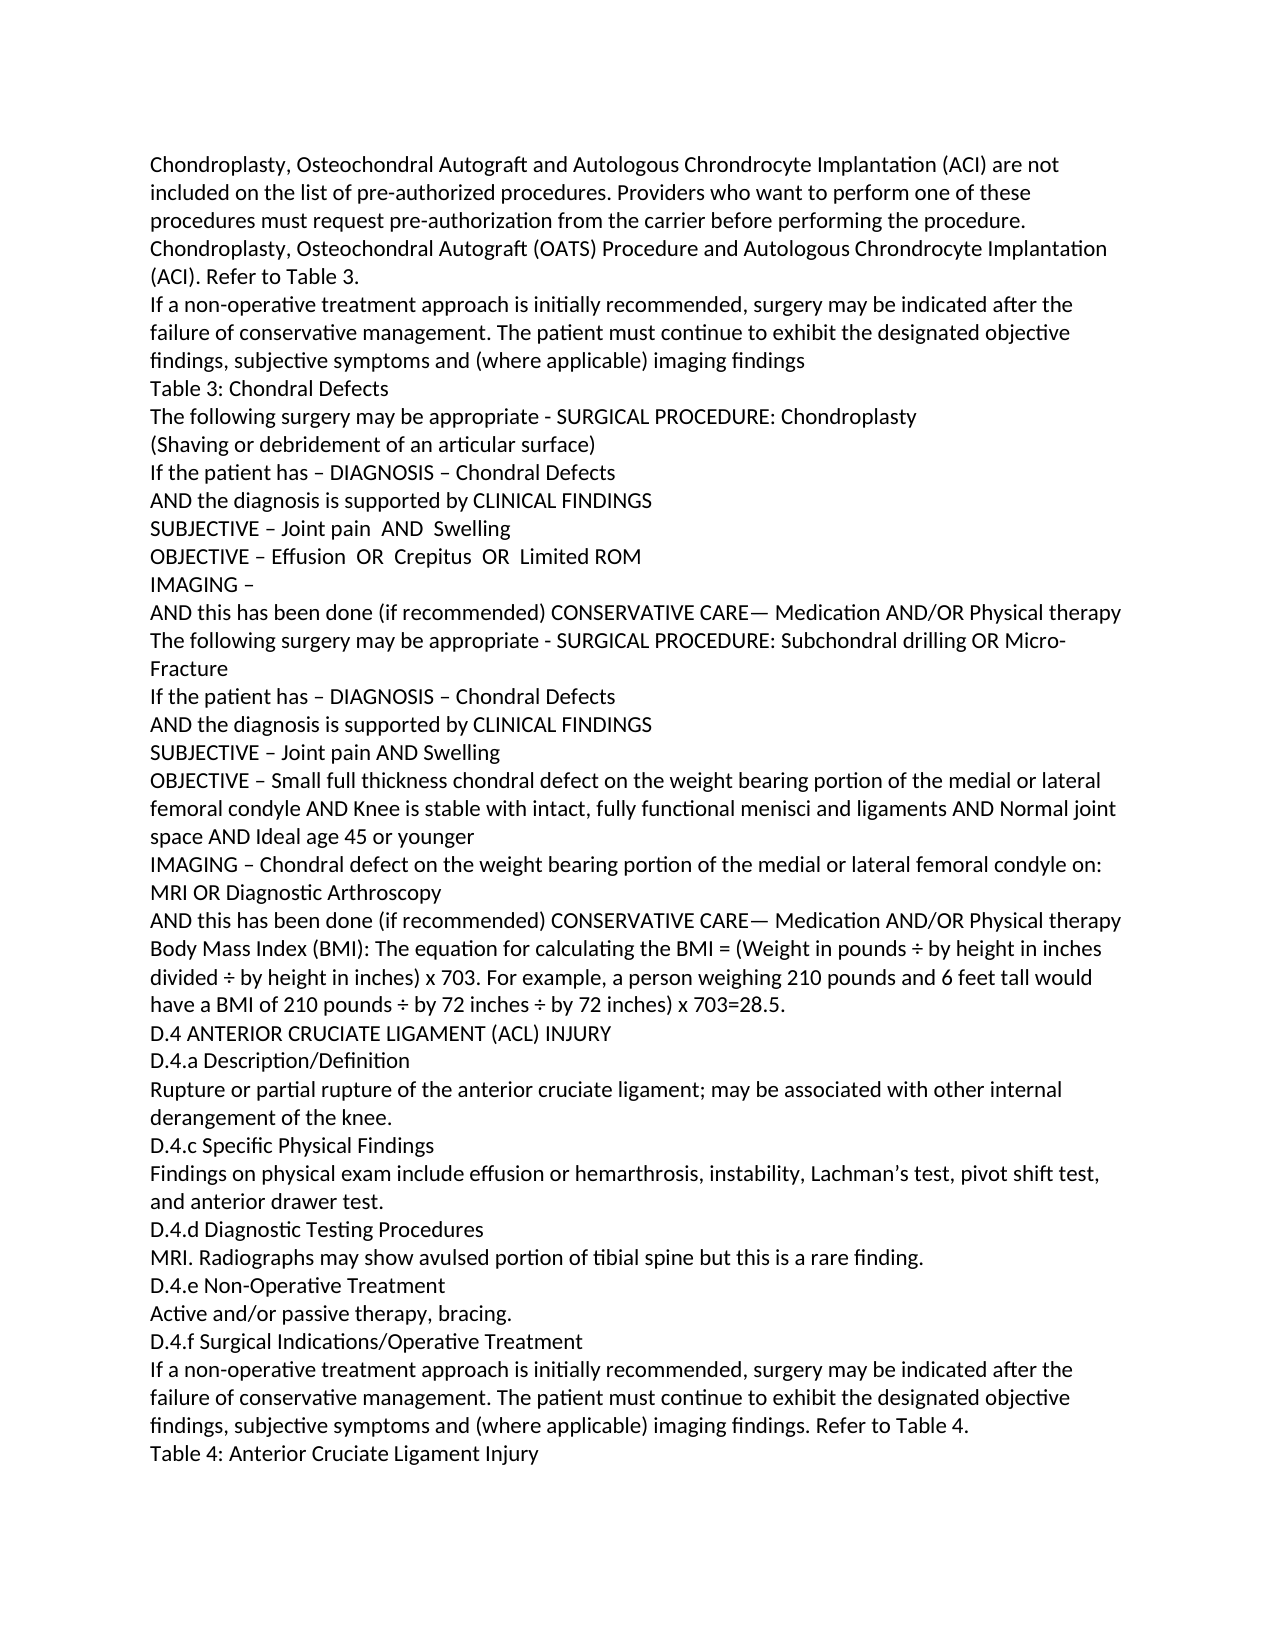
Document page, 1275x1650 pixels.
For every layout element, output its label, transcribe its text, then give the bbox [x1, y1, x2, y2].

text If the patient has – DIAGNOSIS – Chondral Defects [150, 458, 1125, 486]
text The following surgery may be appropriate - SURGICAL PROCEDURE: Chondroplasty [150, 402, 1125, 430]
text IMAGING – [150, 570, 1125, 598]
text SUBJECTIVE – Joint pain AND Swelling [150, 514, 1125, 542]
text If a non-operative treatment approach is initially recommended, surgery may be indicated after the failure of conservative management. The patient must continue to exhibit the designated objective findings, subjective symptoms and (where applicable) imaging findings. Refer to Table 4. [150, 1355, 1125, 1439]
text Body Mass Index (BMI): The equation for calculating the BMI = (Weight in pounds ÷ by height in inches divided ÷ by height in inches) x 703. For example, a person weighing 210 pounds and 6 feet tall would have a BMI of 210 pounds ÷ by 72 inches ÷ by 72 inches) x 703=28.5. [150, 934, 1125, 1019]
text If a non-operative treatment approach is initially recommended, surgery may be indicated after the failure of conservative management. The patient must continue to exhibit the designated objective findings, subjective symptoms and (where applicable) imaging findings [150, 290, 1125, 374]
text Chondroplasty, Osteochondral Autograft (OATS) Procedure and Autologous Chrondrocyte Implantation (ACI). Refer to Table 3. [150, 234, 1125, 290]
text IMAGING – Chondral defect on the weight bearing portion of the medial or lateral femoral condyle on: [150, 851, 1125, 878]
text MRI OR Diagnostic Arthroscopy [150, 878, 1125, 907]
text AND the diagnosis is supported by CLINICAL FINDINGS [150, 486, 1125, 514]
text OBJECTIVE – Effusion OR Crepitus OR Limited ROM [150, 542, 1125, 570]
text (Shaving or debridement of an articular surface) [150, 430, 1125, 458]
text D.4.a Description/Definition [150, 1047, 1125, 1075]
text AND the diagnosis is supported by CLINICAL FINDINGS [150, 710, 1125, 738]
text Table 3: Chondral Defects [150, 374, 1125, 402]
text AND this has been done (if recommended) CONSERVATIVE CARE— Medication AND/OR Physical therapy [150, 598, 1125, 626]
text Findings on physical exam include effusion or hemarthrosis, instability, Lachman’s test, pivot shift test, and anterior drawer test. [150, 1159, 1125, 1215]
text OBJECTIVE – Small full thickness chondral defect on the weight bearing portion of the medial or lateral femoral condyle AND Knee is stable with intact, fully functional menisci and ligaments AND Normal joint space AND Ideal age 45 or younger [150, 766, 1125, 851]
text If the patient has – DIAGNOSIS – Chondral Defects [150, 682, 1125, 710]
text SUBJECTIVE – Joint pain AND Swelling [150, 738, 1125, 766]
text Table 4: Anterior Cruciate Ligament Injury [150, 1439, 1125, 1467]
text MRI. Radiographs may show avulsed portion of tibial spine but this is a rare finding. [150, 1243, 1125, 1271]
text Rupture or partial rupture of the anterior cruciate ligament; may be associated with other internal derangement of the knee. [150, 1075, 1125, 1131]
text Chondroplasty, Osteochondral Autograft and Autologous Chrondrocyte Implantation (ACI) are not included on the list of pre-authorized procedures. Providers who want to perform one of these procedures must request pre-authorization from the carrier before performing the procedure. [150, 150, 1125, 234]
text D.4.f Surgical Indications/Operative Treatment [150, 1327, 1125, 1355]
text The following surgery may be appropriate - SURGICAL PROCEDURE: Subchondral drilling OR Micro-Fracture [150, 626, 1125, 682]
text Active and/or passive therapy, bracing. [150, 1299, 1125, 1327]
text D.4.e Non-Operative Treatment [150, 1271, 1125, 1299]
text D.4.d Diagnostic Testing Procedures [150, 1215, 1125, 1243]
text D.4.c Specific Physical Findings [150, 1131, 1125, 1159]
text D.4 ANTERIOR CRUCIATE LIGAMENT (ACL) INJURY [150, 1019, 1125, 1047]
text AND this has been done (if recommended) CONSERVATIVE CARE— Medication AND/OR Physical therapy [150, 907, 1125, 934]
